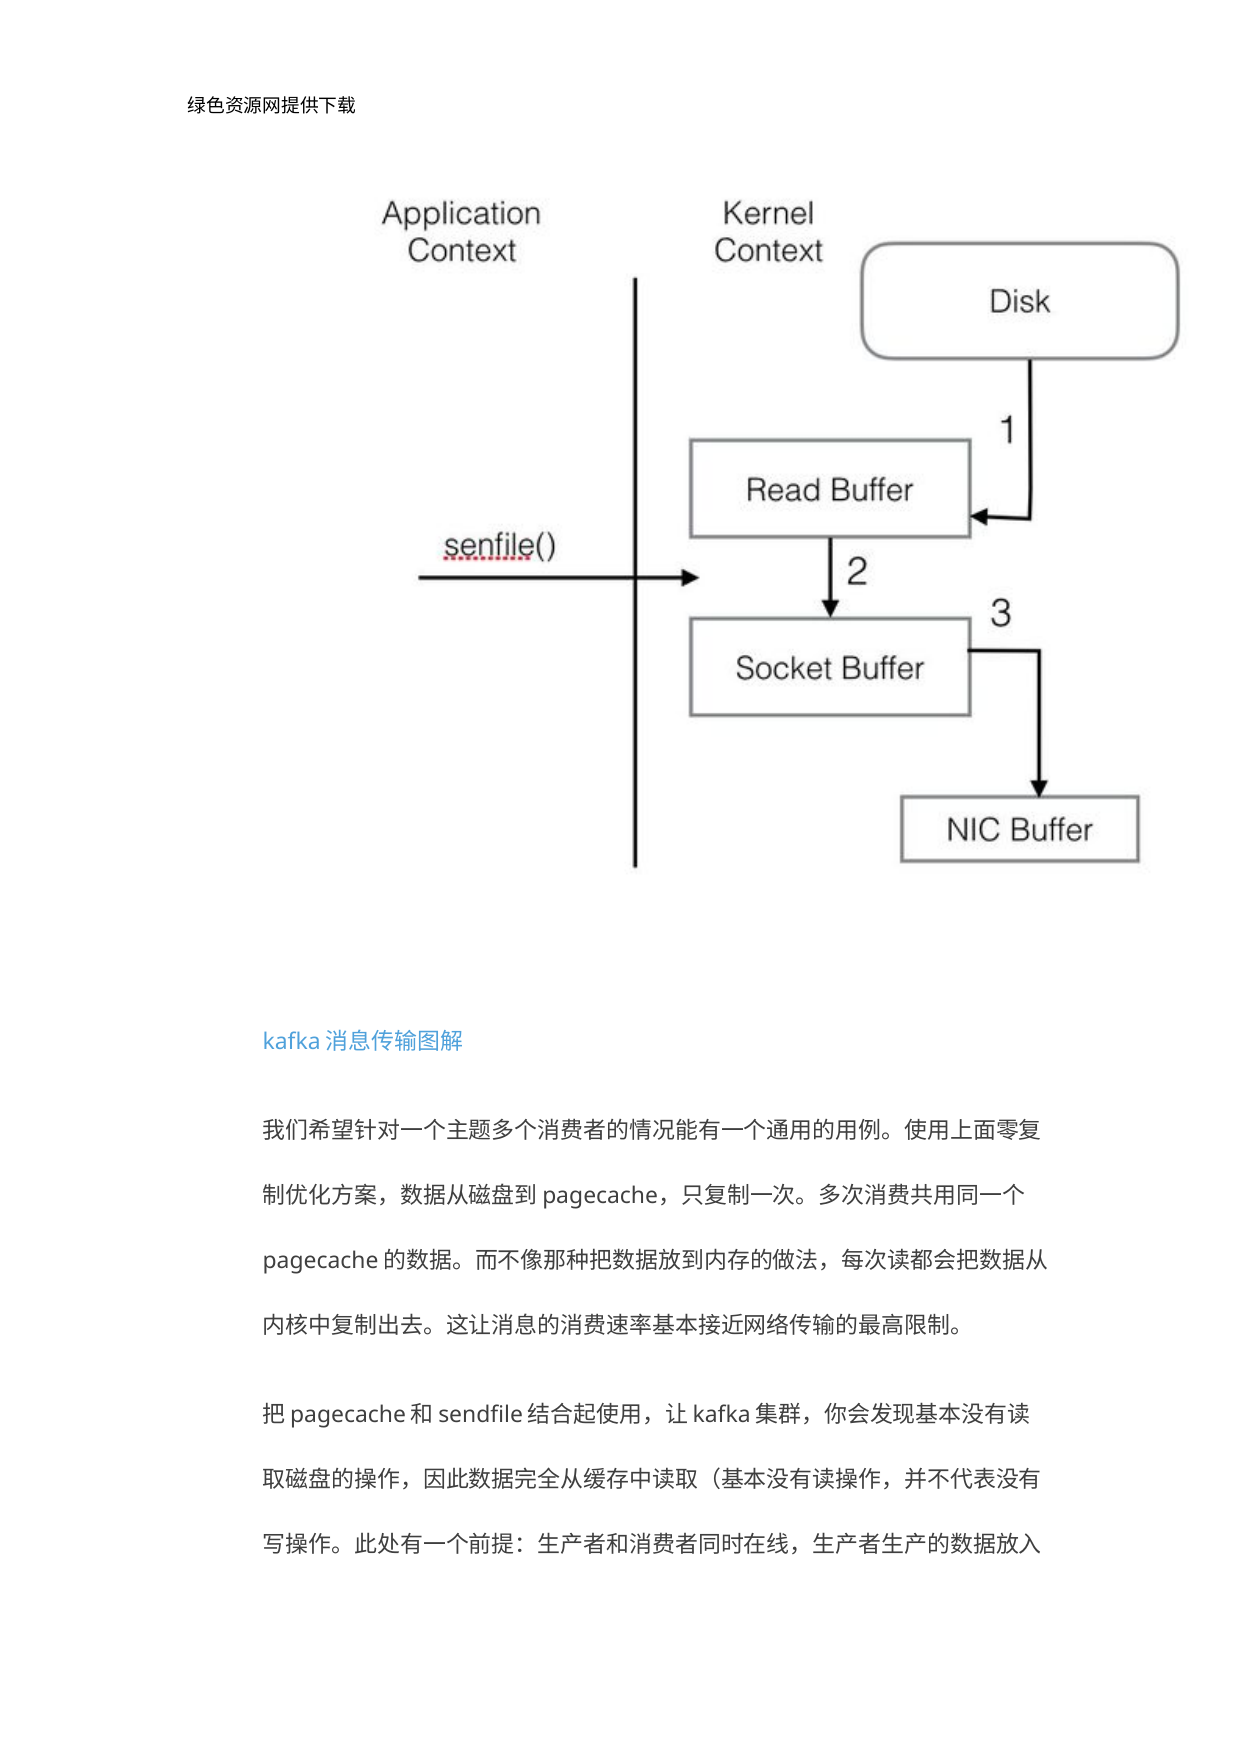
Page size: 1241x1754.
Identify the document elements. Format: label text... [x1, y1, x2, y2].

picture [262, 162, 1241, 956]
text 我们希望针对一个主题多个消费者的情况能有一个通用的用例。使用上面零复制优化方案，数据从磁盘到pagecache，只复制一次。多次消费共用同一个pagecache的数据。而不像那种把数据放到内存的做法，每次读都会把数据从内核中复制出去。这让消息的消费速率基本接近网络传输的最高限制。 [262, 1096, 1053, 1356]
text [262, 1380, 1053, 1575]
text kafka消息传输图解 [262, 956, 1053, 1072]
